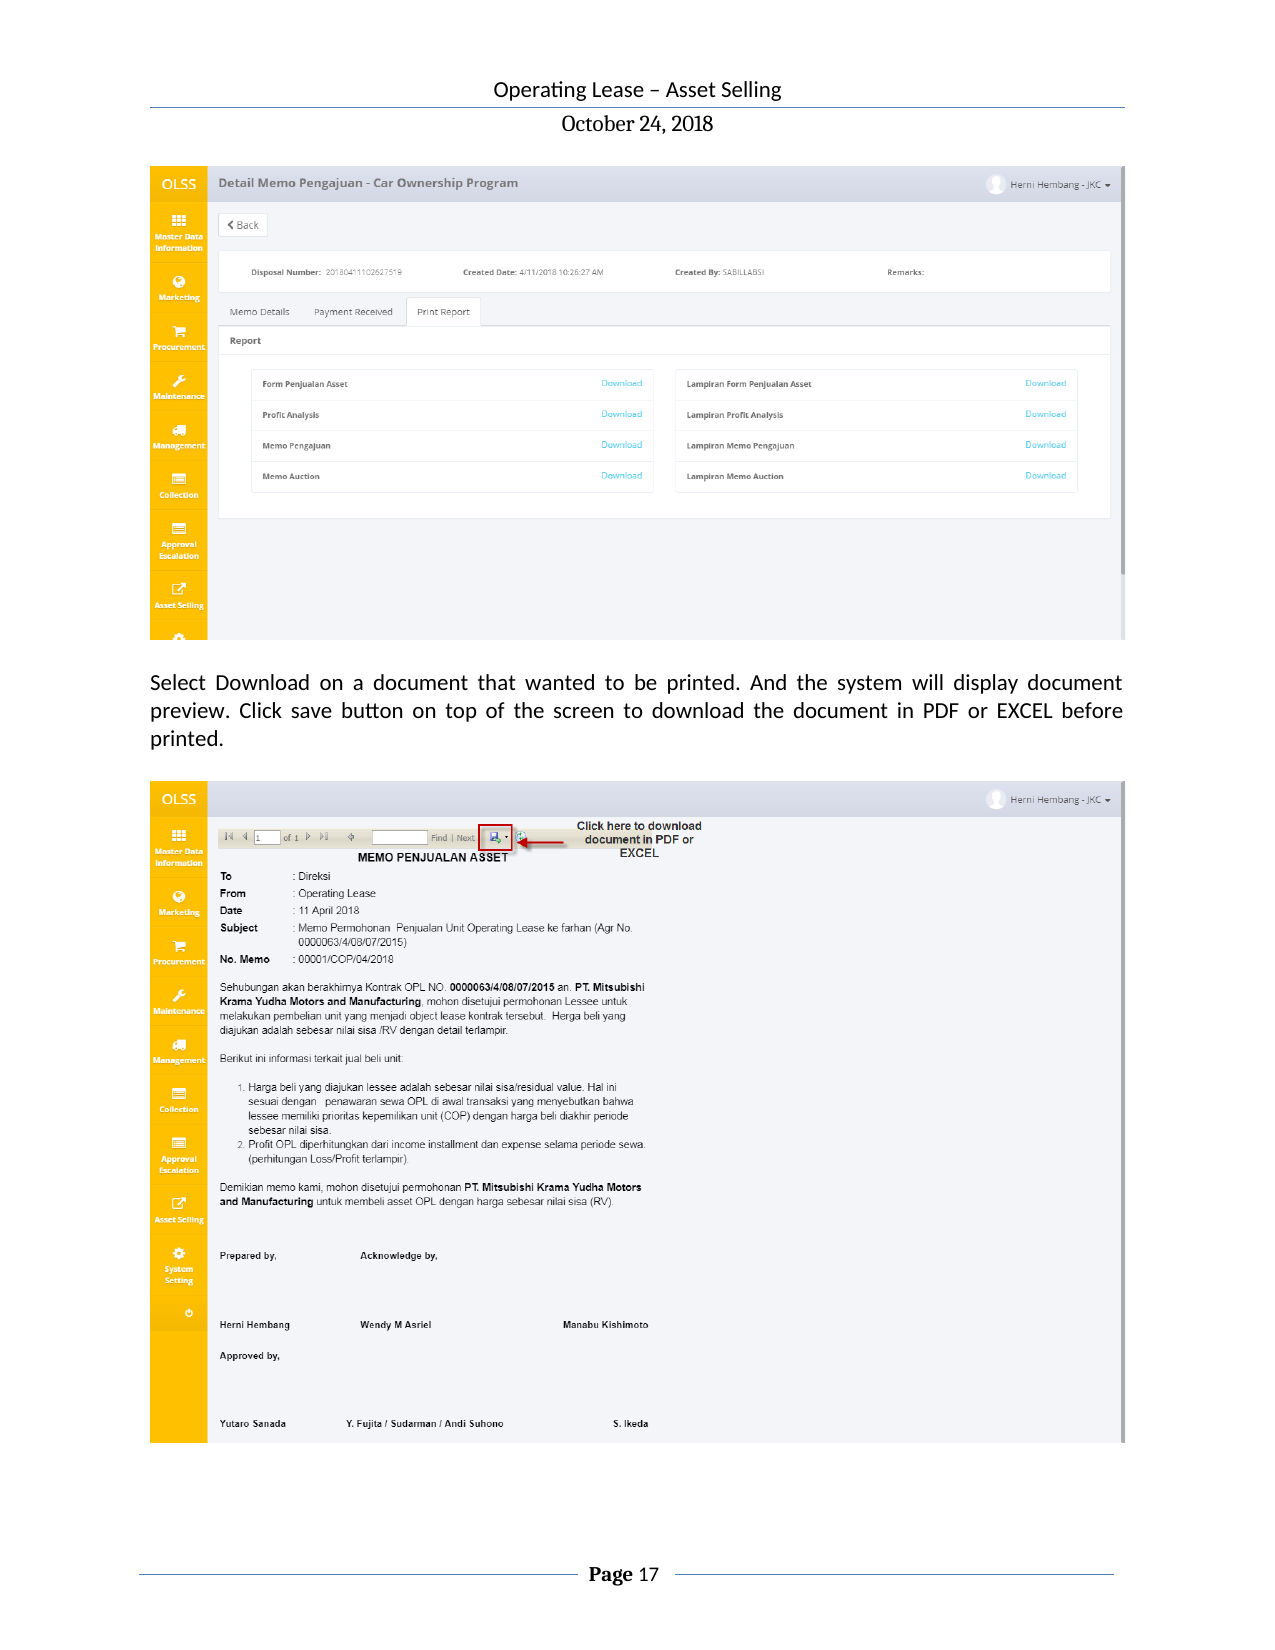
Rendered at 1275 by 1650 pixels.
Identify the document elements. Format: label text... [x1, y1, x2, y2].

text Select Download on a document that wanted to be printed. And the system will display document preview. Click save button on top of the screen to download the document in PDF or EXCEL before printed. [150, 668, 1125, 753]
picture [150, 781, 1125, 1443]
picture [150, 166, 1125, 640]
